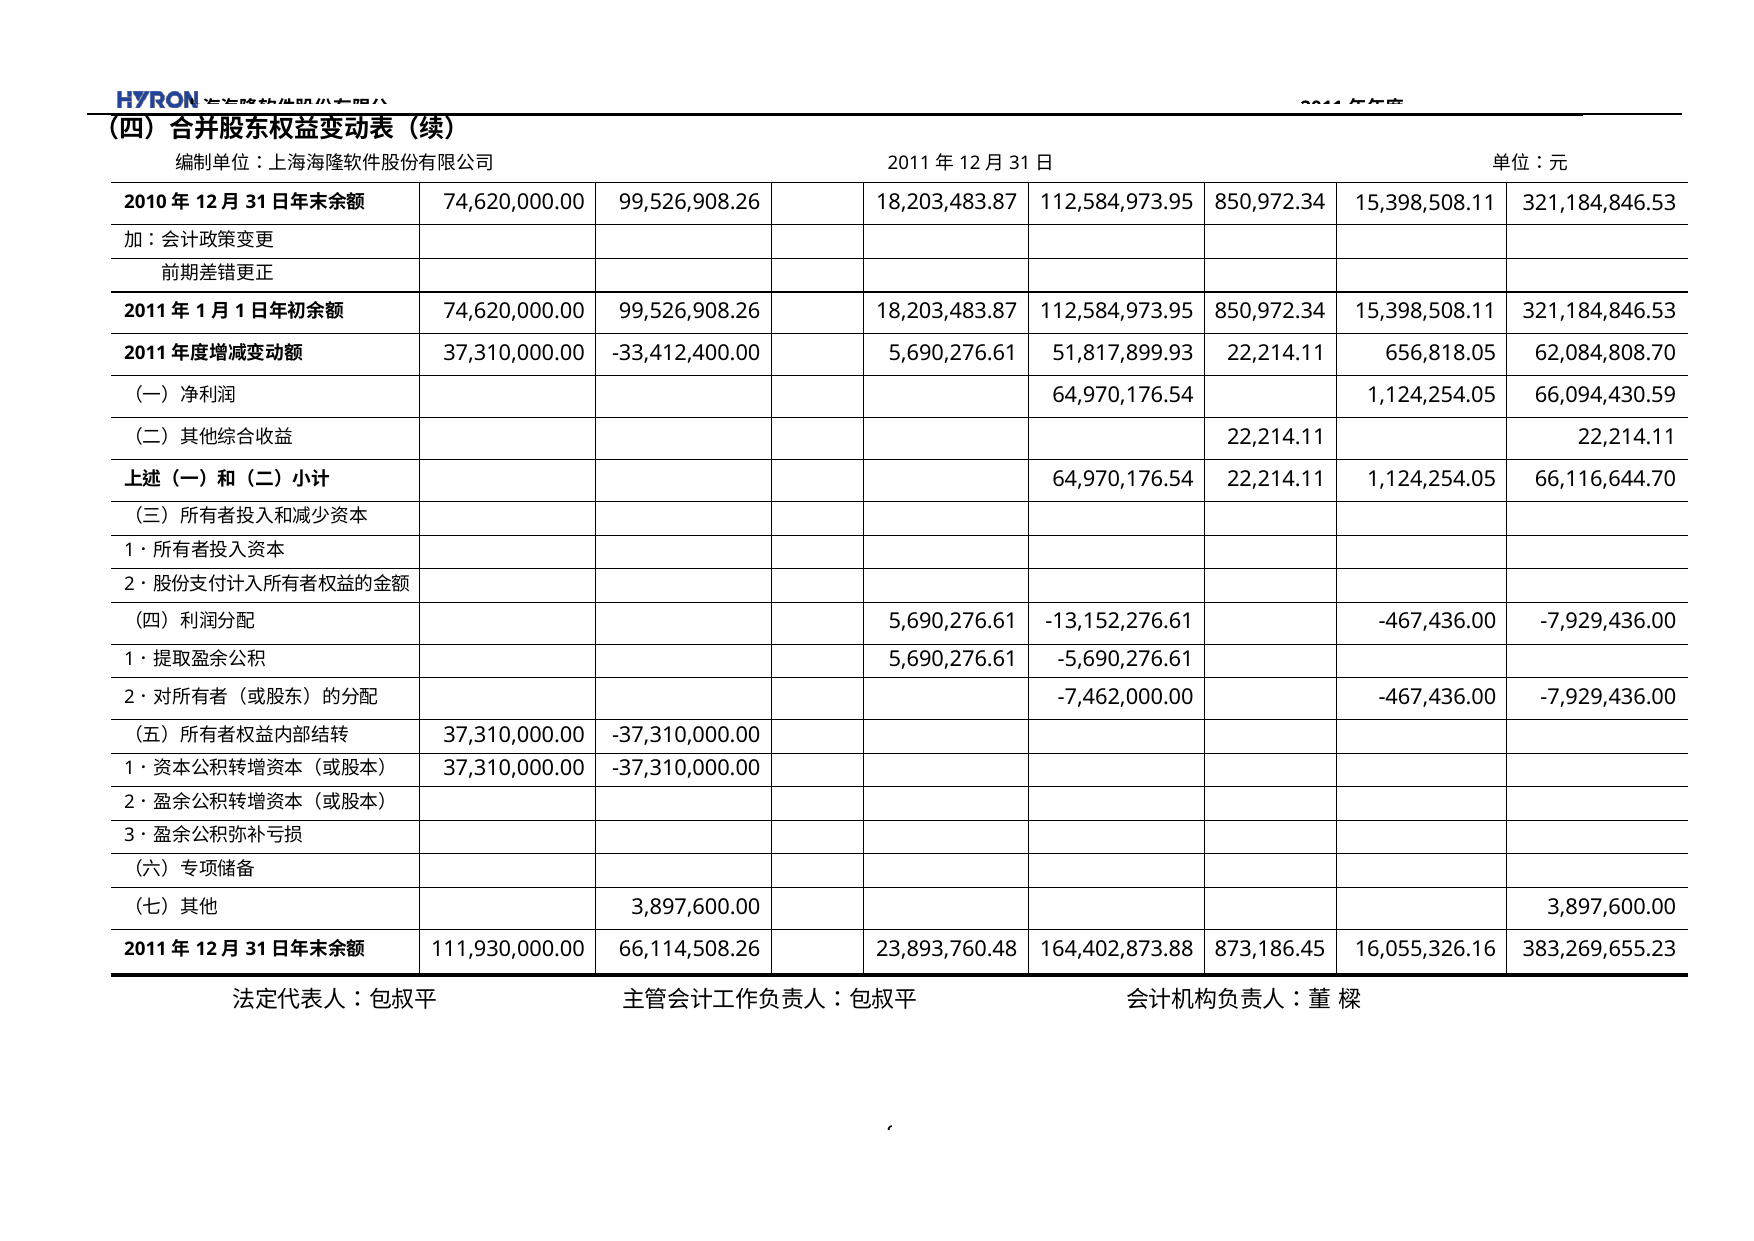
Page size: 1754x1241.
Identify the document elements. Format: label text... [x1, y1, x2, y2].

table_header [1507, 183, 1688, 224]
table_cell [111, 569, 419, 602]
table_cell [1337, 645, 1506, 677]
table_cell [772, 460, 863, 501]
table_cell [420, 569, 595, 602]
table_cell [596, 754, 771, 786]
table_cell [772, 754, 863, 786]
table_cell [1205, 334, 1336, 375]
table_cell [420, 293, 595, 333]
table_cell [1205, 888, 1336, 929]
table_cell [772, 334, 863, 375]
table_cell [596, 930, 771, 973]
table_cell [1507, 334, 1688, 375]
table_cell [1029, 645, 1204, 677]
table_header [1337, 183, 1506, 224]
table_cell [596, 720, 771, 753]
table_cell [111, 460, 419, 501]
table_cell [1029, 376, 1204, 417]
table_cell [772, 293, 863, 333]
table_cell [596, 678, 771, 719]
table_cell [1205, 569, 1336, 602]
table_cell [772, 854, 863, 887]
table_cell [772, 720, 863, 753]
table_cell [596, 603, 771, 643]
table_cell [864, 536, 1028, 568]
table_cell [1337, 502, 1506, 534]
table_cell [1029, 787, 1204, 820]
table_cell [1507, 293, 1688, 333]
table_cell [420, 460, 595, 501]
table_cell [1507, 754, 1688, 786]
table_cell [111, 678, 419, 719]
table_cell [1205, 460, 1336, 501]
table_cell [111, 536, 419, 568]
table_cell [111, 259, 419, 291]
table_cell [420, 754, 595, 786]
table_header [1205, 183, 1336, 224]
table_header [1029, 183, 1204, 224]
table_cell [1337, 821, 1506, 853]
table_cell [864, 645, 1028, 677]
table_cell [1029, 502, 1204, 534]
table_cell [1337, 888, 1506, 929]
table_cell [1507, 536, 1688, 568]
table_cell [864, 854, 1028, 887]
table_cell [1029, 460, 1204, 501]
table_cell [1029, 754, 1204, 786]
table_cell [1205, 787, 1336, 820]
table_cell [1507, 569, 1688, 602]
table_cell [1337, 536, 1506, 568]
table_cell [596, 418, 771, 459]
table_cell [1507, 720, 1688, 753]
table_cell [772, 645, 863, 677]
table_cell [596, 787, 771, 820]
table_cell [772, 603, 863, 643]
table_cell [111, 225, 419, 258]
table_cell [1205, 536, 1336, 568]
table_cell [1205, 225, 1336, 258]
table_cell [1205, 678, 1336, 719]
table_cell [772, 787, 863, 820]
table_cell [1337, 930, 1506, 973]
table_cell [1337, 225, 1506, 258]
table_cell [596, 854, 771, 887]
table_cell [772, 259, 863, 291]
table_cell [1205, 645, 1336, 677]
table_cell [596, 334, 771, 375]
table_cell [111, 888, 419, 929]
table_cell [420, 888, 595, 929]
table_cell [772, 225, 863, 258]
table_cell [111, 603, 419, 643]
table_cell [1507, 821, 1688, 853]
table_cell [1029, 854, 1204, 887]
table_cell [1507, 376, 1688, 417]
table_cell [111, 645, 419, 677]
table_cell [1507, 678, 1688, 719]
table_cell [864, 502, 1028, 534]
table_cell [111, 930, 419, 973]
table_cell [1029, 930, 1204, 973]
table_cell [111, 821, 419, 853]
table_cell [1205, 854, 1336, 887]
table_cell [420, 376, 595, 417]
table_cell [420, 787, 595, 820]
text 法定代表人：包叔平 主管会计工作负责人：包叔平 会计机构负责人：董 樑 [232, 983, 1706, 1014]
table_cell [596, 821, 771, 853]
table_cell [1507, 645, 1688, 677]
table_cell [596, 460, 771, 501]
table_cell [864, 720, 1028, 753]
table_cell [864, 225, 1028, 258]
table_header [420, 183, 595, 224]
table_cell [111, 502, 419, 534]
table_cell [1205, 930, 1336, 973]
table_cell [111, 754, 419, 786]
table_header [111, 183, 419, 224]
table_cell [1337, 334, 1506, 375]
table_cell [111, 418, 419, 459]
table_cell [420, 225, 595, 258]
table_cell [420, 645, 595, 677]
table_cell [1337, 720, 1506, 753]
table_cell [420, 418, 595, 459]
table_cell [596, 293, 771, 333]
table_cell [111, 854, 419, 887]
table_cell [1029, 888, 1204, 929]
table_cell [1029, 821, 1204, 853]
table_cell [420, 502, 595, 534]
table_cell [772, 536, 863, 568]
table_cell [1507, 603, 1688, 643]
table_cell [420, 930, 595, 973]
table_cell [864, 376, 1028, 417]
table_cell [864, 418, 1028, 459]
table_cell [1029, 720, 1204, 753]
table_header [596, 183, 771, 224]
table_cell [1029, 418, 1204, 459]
picture [117, 91, 198, 108]
text 编制单位：上海海隆软件股份有限公司 2011 年 12 月 31 日 单位：元 [175, 149, 1706, 175]
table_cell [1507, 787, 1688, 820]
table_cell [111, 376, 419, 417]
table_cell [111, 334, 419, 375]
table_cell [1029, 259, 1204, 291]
subtitle （四）合并股东权益变动表（续） [94, 111, 1706, 144]
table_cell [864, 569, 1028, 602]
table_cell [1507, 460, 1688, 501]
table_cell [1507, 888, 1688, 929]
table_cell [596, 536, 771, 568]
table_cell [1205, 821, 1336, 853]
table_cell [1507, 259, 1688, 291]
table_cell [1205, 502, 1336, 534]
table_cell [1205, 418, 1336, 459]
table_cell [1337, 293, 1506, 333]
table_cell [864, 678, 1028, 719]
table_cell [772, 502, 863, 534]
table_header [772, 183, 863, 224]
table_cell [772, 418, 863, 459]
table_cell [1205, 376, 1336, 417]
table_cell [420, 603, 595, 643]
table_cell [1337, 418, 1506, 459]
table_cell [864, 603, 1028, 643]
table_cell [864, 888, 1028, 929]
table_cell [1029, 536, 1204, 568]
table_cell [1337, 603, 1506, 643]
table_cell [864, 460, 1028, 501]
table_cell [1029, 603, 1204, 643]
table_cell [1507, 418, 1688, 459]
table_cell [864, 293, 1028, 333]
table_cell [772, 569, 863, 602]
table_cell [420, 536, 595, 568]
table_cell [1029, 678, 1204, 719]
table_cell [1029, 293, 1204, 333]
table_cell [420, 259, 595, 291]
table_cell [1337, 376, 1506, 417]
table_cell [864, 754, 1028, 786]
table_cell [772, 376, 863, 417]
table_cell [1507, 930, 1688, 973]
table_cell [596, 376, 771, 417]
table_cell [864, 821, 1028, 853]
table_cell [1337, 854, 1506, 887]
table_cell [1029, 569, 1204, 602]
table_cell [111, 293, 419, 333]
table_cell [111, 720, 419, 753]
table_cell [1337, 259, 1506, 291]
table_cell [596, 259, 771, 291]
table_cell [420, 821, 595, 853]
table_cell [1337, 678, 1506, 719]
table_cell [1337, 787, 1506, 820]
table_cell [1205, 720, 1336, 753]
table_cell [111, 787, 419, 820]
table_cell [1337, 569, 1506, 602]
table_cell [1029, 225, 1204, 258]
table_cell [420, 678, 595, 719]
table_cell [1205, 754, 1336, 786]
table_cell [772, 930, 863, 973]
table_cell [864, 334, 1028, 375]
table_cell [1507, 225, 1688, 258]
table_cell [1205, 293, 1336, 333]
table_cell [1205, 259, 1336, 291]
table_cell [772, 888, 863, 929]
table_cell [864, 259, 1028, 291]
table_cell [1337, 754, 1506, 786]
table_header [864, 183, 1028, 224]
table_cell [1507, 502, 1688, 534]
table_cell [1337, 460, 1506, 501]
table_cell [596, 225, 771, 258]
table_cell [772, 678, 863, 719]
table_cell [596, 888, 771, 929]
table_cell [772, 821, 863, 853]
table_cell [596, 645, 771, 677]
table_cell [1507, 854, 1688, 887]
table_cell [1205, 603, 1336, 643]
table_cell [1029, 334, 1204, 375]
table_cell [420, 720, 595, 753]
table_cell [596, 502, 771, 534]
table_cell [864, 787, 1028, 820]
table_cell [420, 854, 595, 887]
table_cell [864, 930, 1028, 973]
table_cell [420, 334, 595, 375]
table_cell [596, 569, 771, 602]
